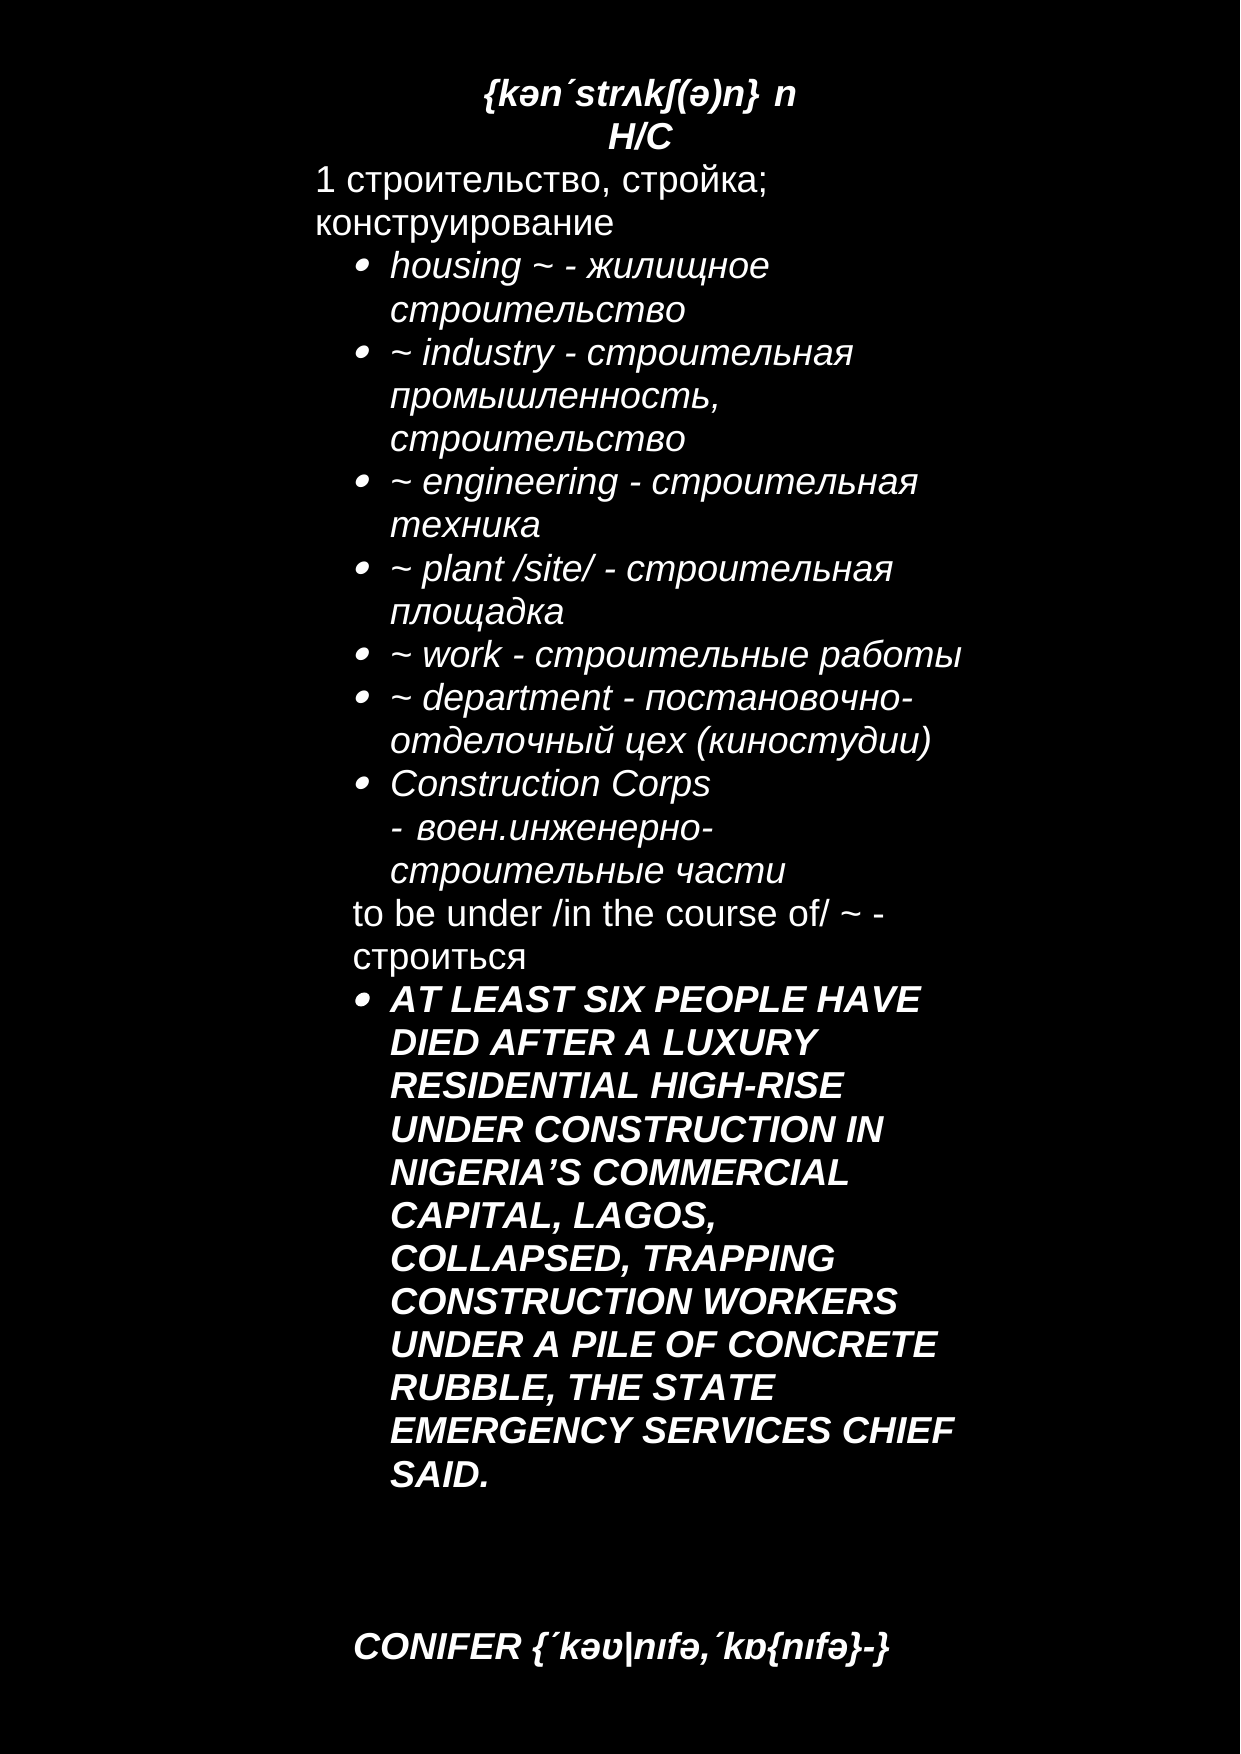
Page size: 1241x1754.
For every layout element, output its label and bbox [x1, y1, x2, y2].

table_header [270, 62, 976, 1676]
